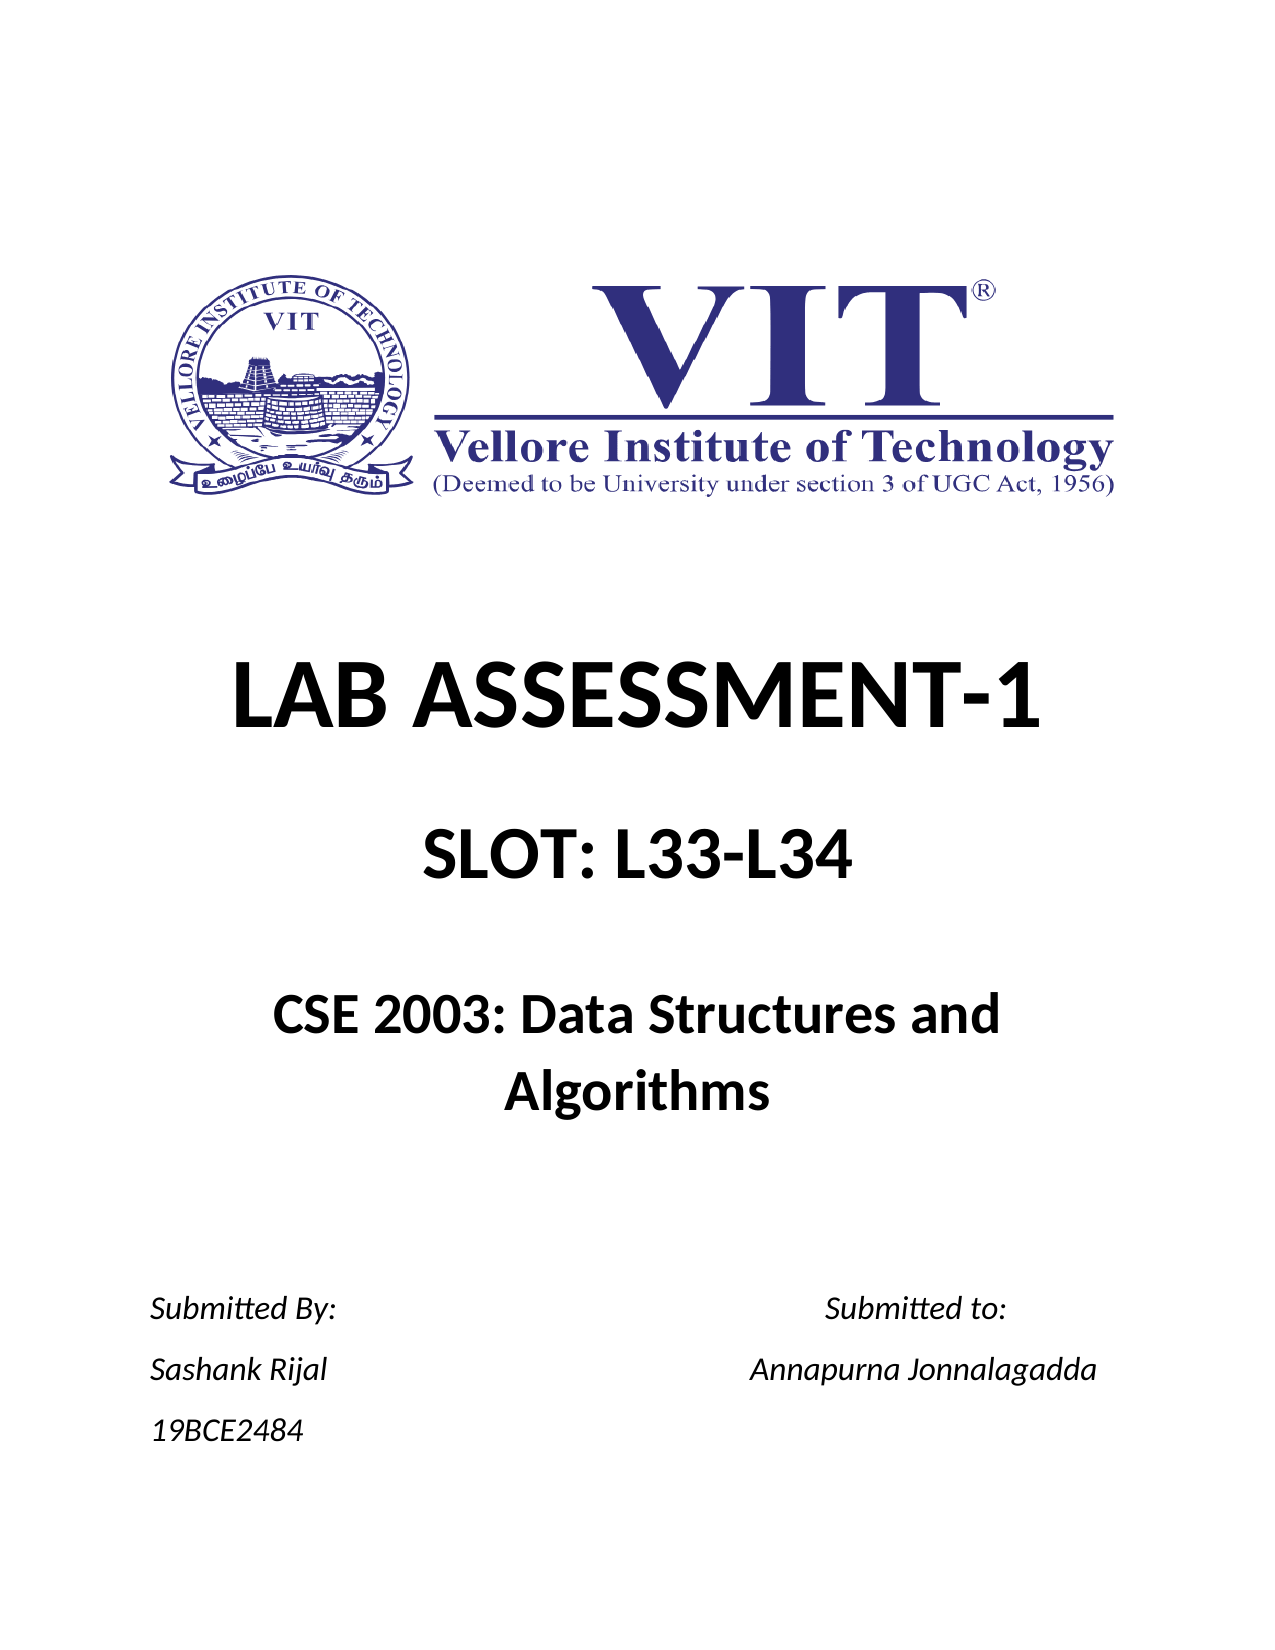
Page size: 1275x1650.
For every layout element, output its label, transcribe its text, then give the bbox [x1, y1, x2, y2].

text 19BCE2484 [150, 1409, 1125, 1449]
text Sashank Rijal Annapurna Jonnalagadda [150, 1348, 1125, 1389]
text Submitted By: Submitted to: [150, 1287, 1125, 1328]
text LAB ASSESSMENT-1 [150, 621, 1125, 752]
text SLOT: L33-L34 [150, 806, 1125, 897]
text CSE 2003: Data Structures and Algorithms [150, 977, 1125, 1125]
